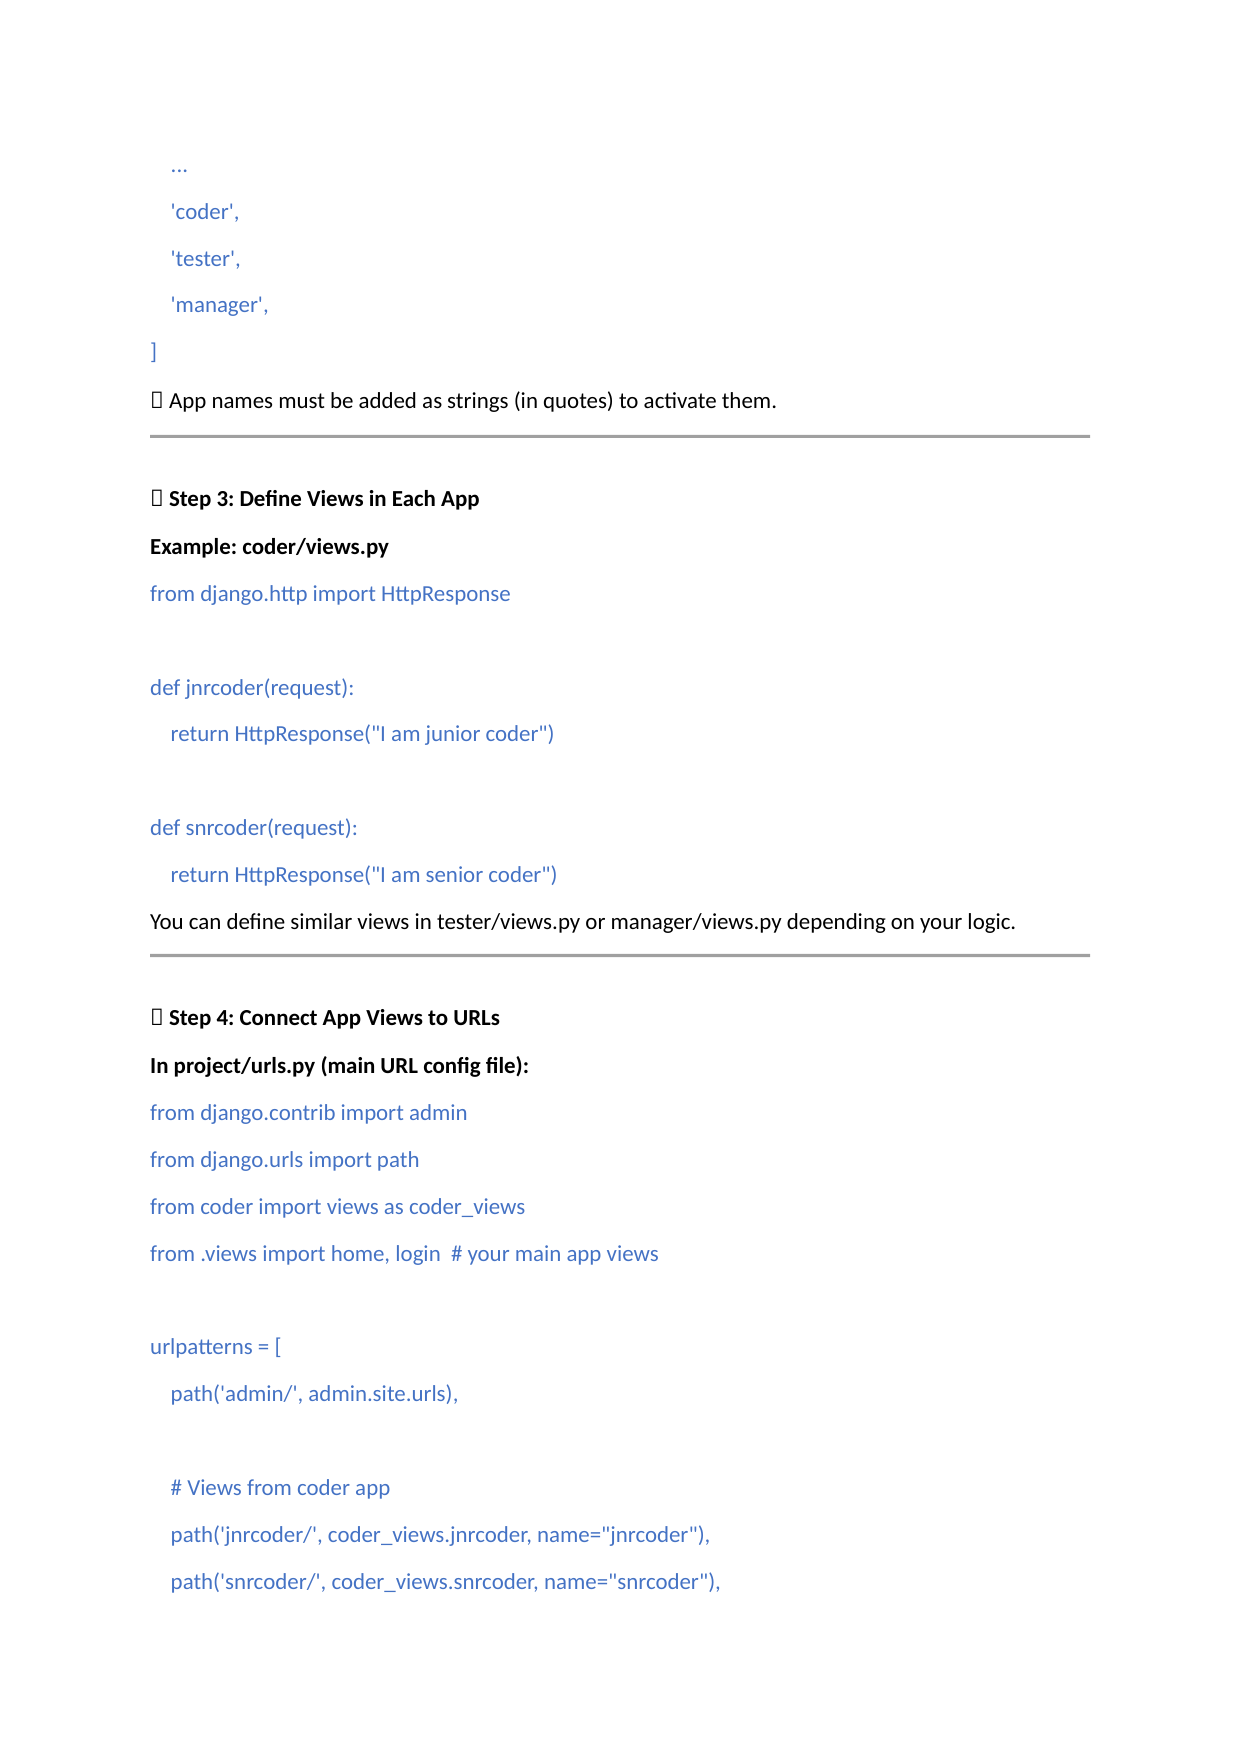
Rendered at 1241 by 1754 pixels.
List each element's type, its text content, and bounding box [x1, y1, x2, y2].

text urlpatterns = [ [150, 1332, 1090, 1361]
text Example: coder/views.py [150, 532, 1090, 560]
text return HttpResponse("I am senior coder") [150, 860, 1090, 888]
text ✅ App names must be added as strings (in quotes) to activate them. [150, 384, 1090, 416]
text path('jnrcoder/', coder_views.jnrcoder, name="jnrcoder"), [150, 1520, 1090, 1548]
text from coder import views as coder_views [150, 1192, 1090, 1220]
text 🧠 Step 3: Define Views in Each App [150, 482, 1090, 513]
text from .views import home, login # your main app views [150, 1239, 1090, 1267]
text return HttpResponse("I am junior coder") [150, 719, 1090, 748]
text def jnrcoder(request): [150, 673, 1090, 701]
text 'tester', [150, 244, 1090, 272]
text 'coder', [150, 197, 1090, 225]
text def snrcoder(request): [150, 813, 1090, 841]
text path('snrcoder/', coder_views.snrcoder, name="snrcoder"), [150, 1567, 1090, 1595]
text # Views from coder app [150, 1473, 1090, 1501]
text from django.urls import path [150, 1145, 1090, 1173]
text 'manager', [150, 291, 1090, 319]
text from django.contrib import admin [150, 1098, 1090, 1126]
text In project/urls.py (main URL config file): [150, 1051, 1090, 1079]
text You can define similar views in tester/views.py or manager/views.py depending on your logic. [150, 907, 1090, 935]
text ... [150, 150, 1090, 178]
text path('admin/', admin.site.urls), [150, 1379, 1090, 1407]
text from django.http import HttpResponse [150, 579, 1090, 607]
text 🔗 Step 4: Connect App Views to URLs [150, 1001, 1090, 1032]
text ] [150, 337, 1090, 366]
